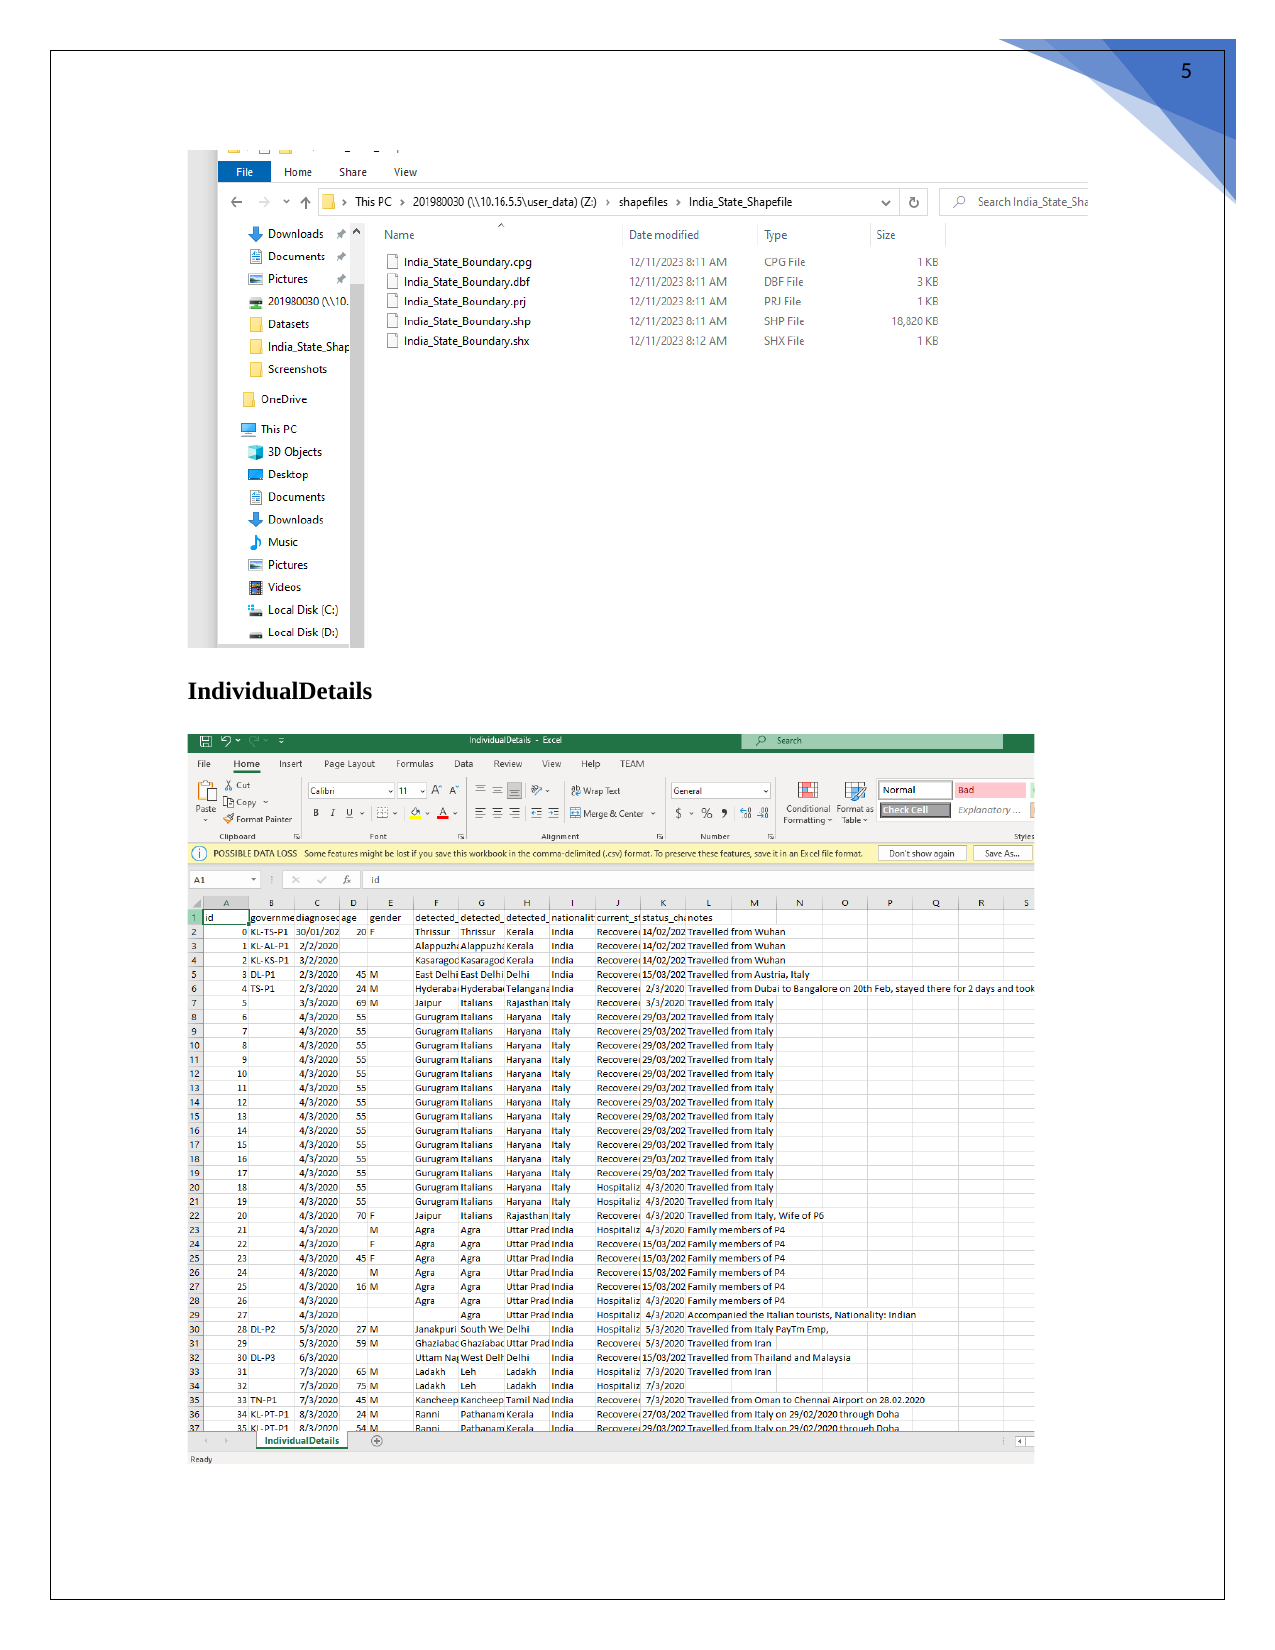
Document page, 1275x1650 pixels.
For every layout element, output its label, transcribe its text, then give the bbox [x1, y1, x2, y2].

text IndividualDetails [187, 676, 1087, 705]
picture [187, 51, 1224, 648]
picture [187, 734, 1035, 1464]
picture [997, 39, 1236, 205]
